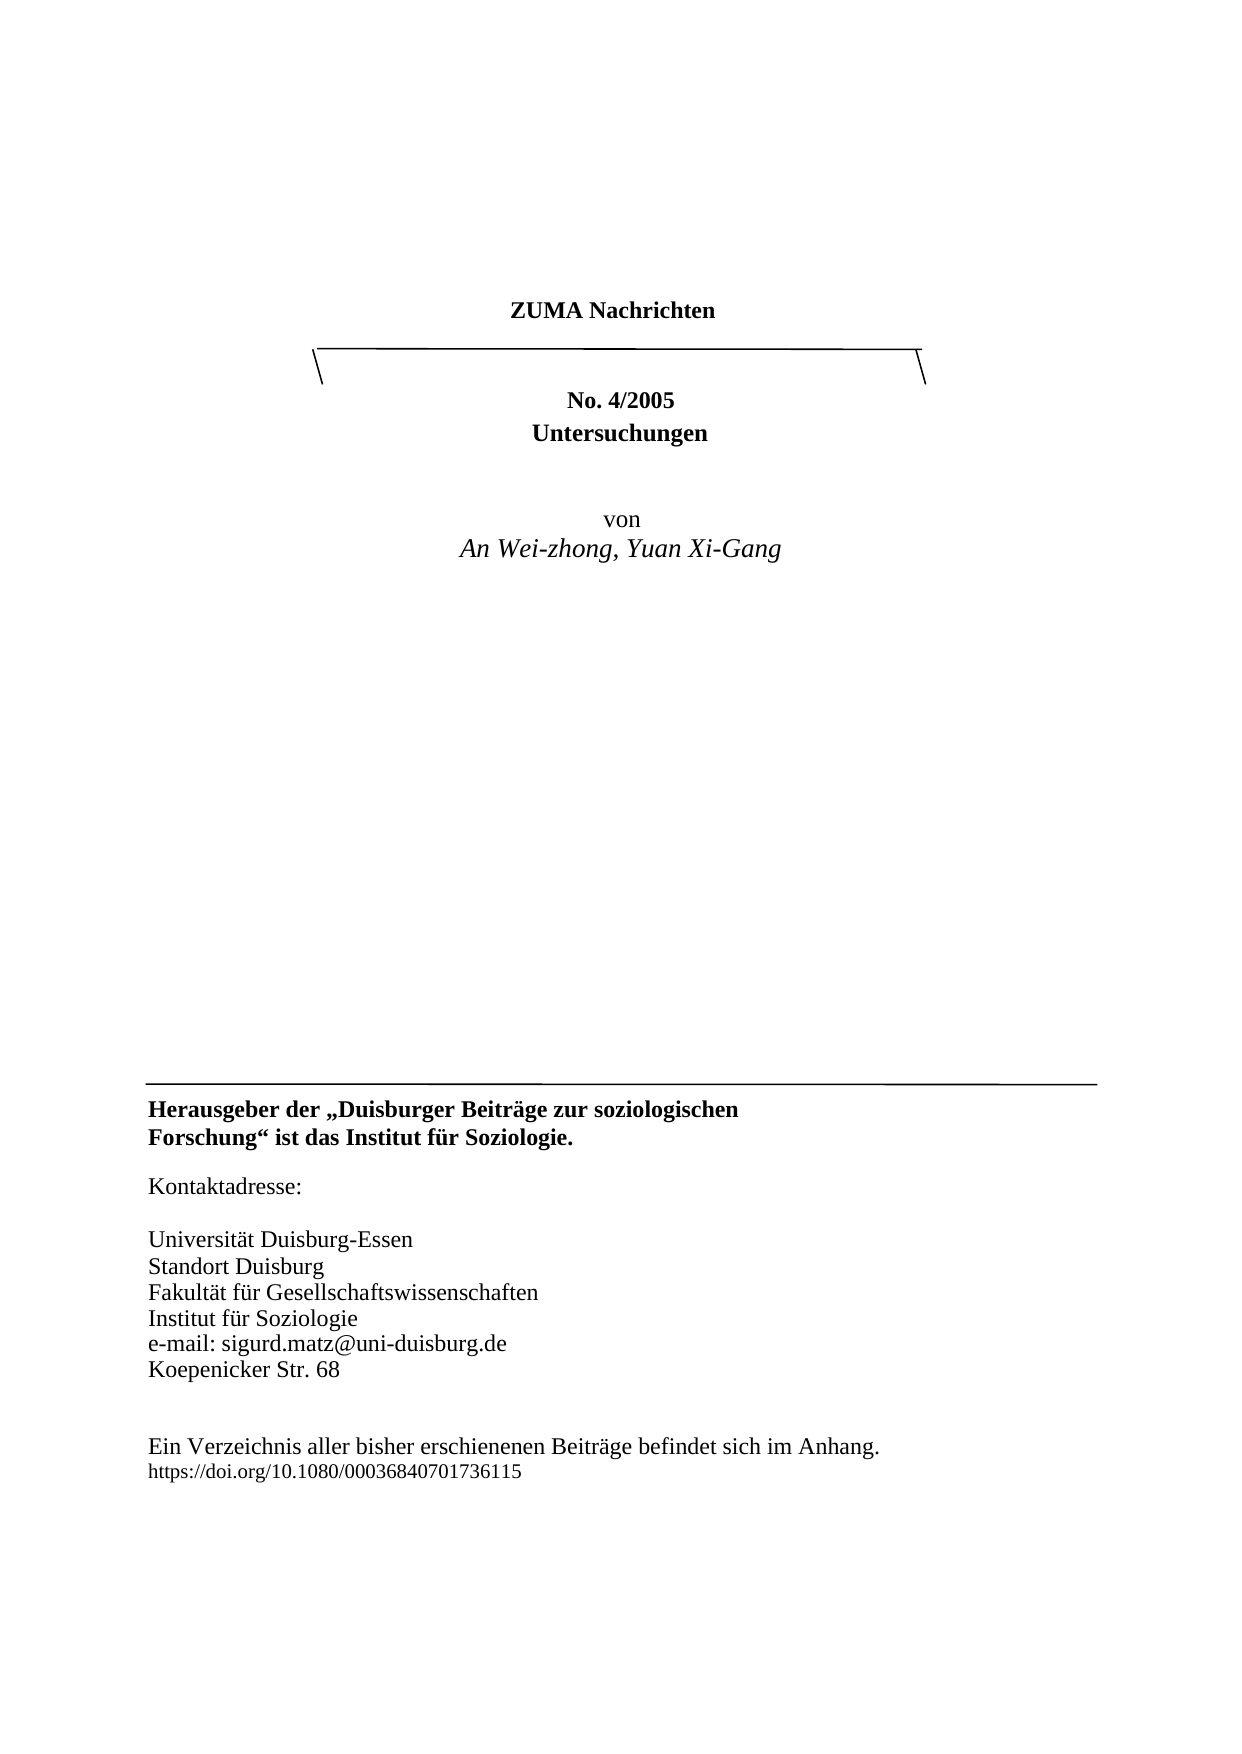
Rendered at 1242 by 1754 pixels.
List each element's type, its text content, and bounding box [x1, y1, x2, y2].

text Ein Verzeichnis aller bisher erschienenen Beiträge befindet sich im Anhang. [148, 1432, 1092, 1459]
text An Wei-zhong, Yuan Xi-Gang [148, 533, 1094, 564]
text e-mail: sigurd.matz@uni-duisburg.de [148, 1332, 1092, 1357]
text https://doi.org/10.1080/00036840701736115 [148, 1459, 1092, 1483]
text Untersuchungen [148, 418, 1092, 446]
text No. 4/2005 [148, 386, 1094, 414]
text von [148, 504, 1096, 533]
text Universität Duisburg-Essen [148, 1225, 1092, 1253]
text ZUMA Nachrichten [148, 297, 1077, 324]
text Institut für Soziologie [148, 1306, 1092, 1332]
text Herausgeber der „Duisburger Beiträge zur soziologischen Forschung“ ist das Institut für Soziologie. [148, 1096, 837, 1150]
text Fakultät für Gesellschaftswissenschaften [148, 1280, 1092, 1306]
text Standort Duisburg [148, 1253, 1092, 1280]
text Kontaktadresse: [148, 1172, 1092, 1199]
text Koepenicker Str. 68 [148, 1357, 443, 1383]
